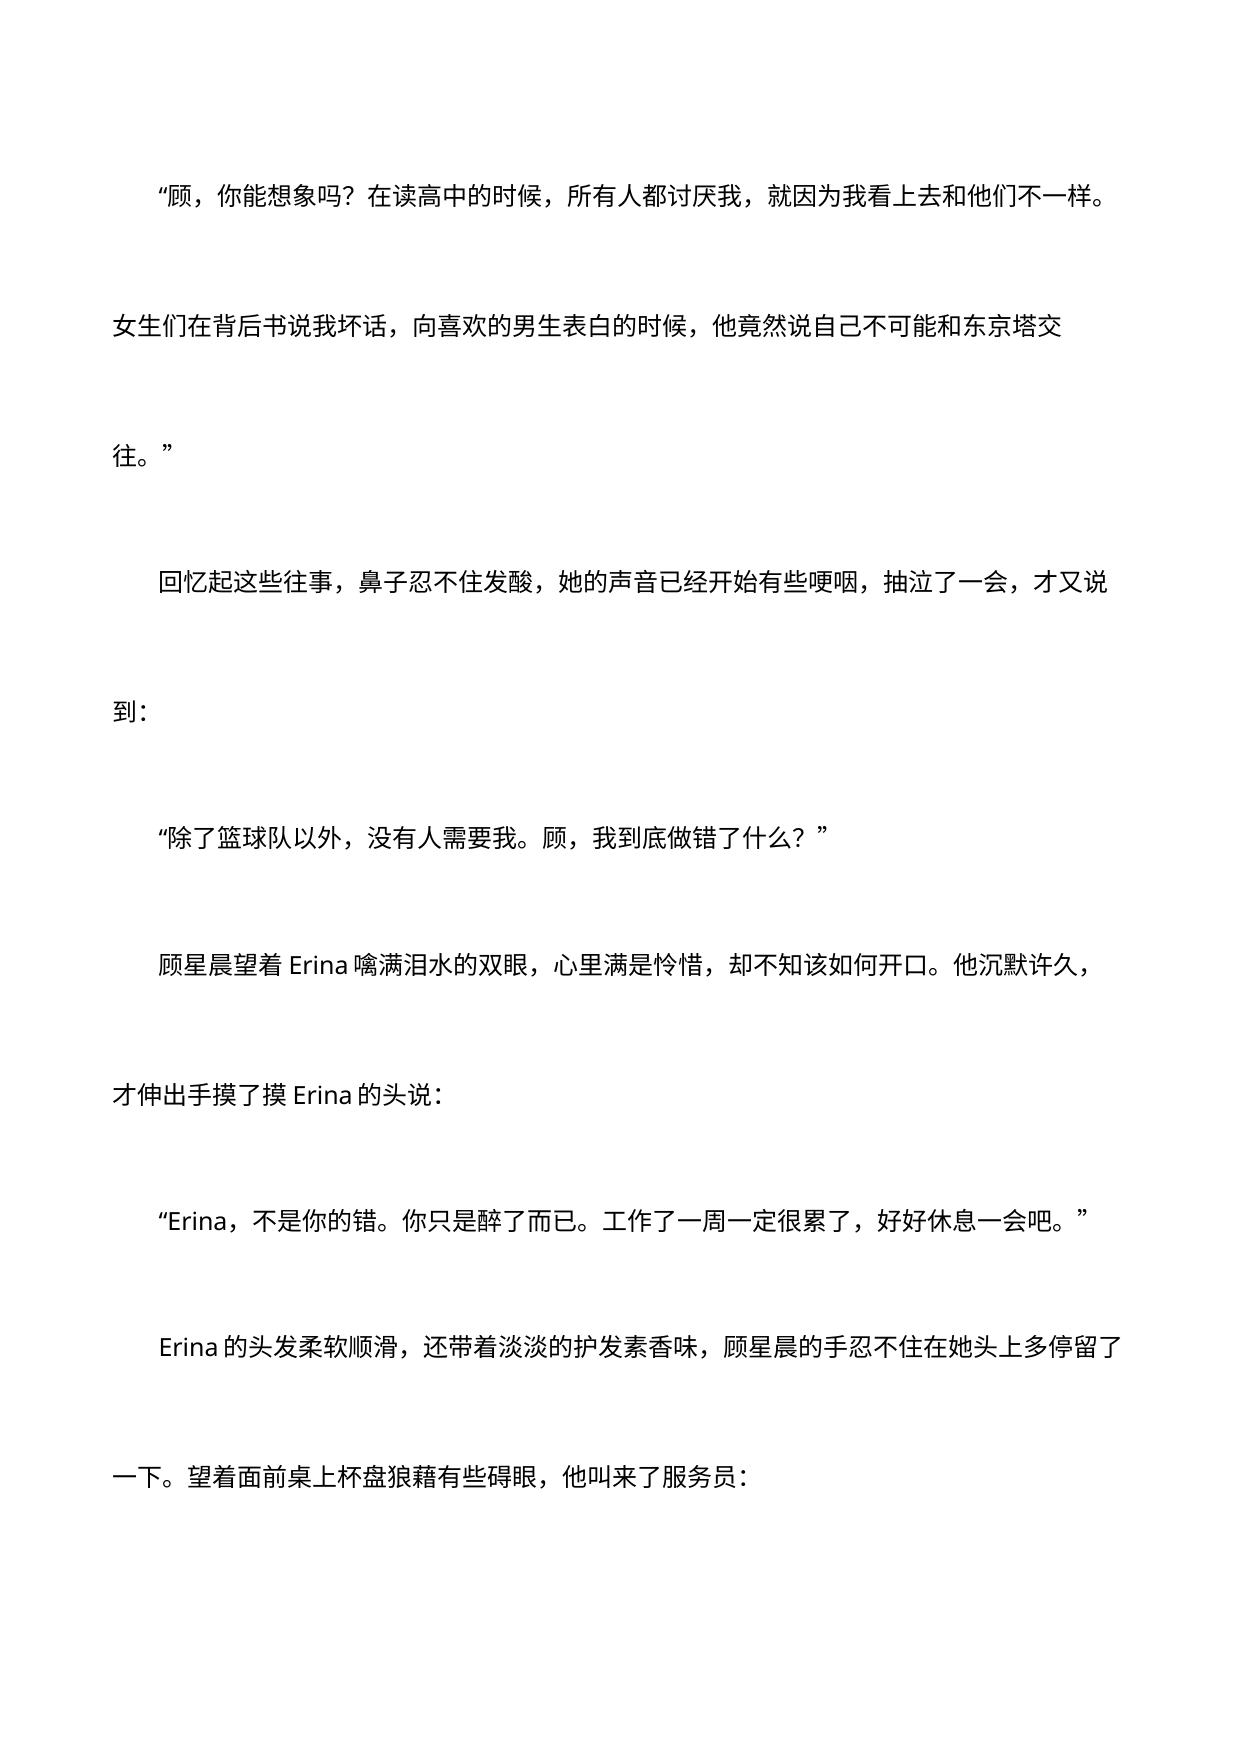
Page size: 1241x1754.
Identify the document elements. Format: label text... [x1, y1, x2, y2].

text “除了篮球队以外，没有人需要我。顾，我到底做错了什么？” [112, 804, 1128, 869]
text “Erina，不是你的错。你只是醉了而已。工作了一周一定很累了，好好休息一会吧。” [112, 1187, 1128, 1252]
text “顾，你能想象吗？在读高中的时候，所有人都讨厌我，就因为我看上去和他们不一样。女生们在背后书说我坏话，向喜欢的男生表白的时候，他竟然说自己不可能和东京塔交往。” [112, 162, 1128, 487]
text 顾星晨望着Erina噙满泪水的双眼，心里满是怜惜，却不知该如何开口。他沉默许久，才伸出手摸了摸Erina的头说： [112, 931, 1128, 1126]
text Erina的头发柔软顺滑，还带着淡淡的护发素香味，顾星晨的手忍不住在她头上多停留了一下。望着面前桌上杯盘狼藉有些碍眼，他叫来了服务员： [112, 1313, 1128, 1508]
text 回忆起这些往事，鼻子忍不住发酸，她的声音已经开始有些哽咽，抽泣了一会，才又说到： [112, 548, 1128, 743]
